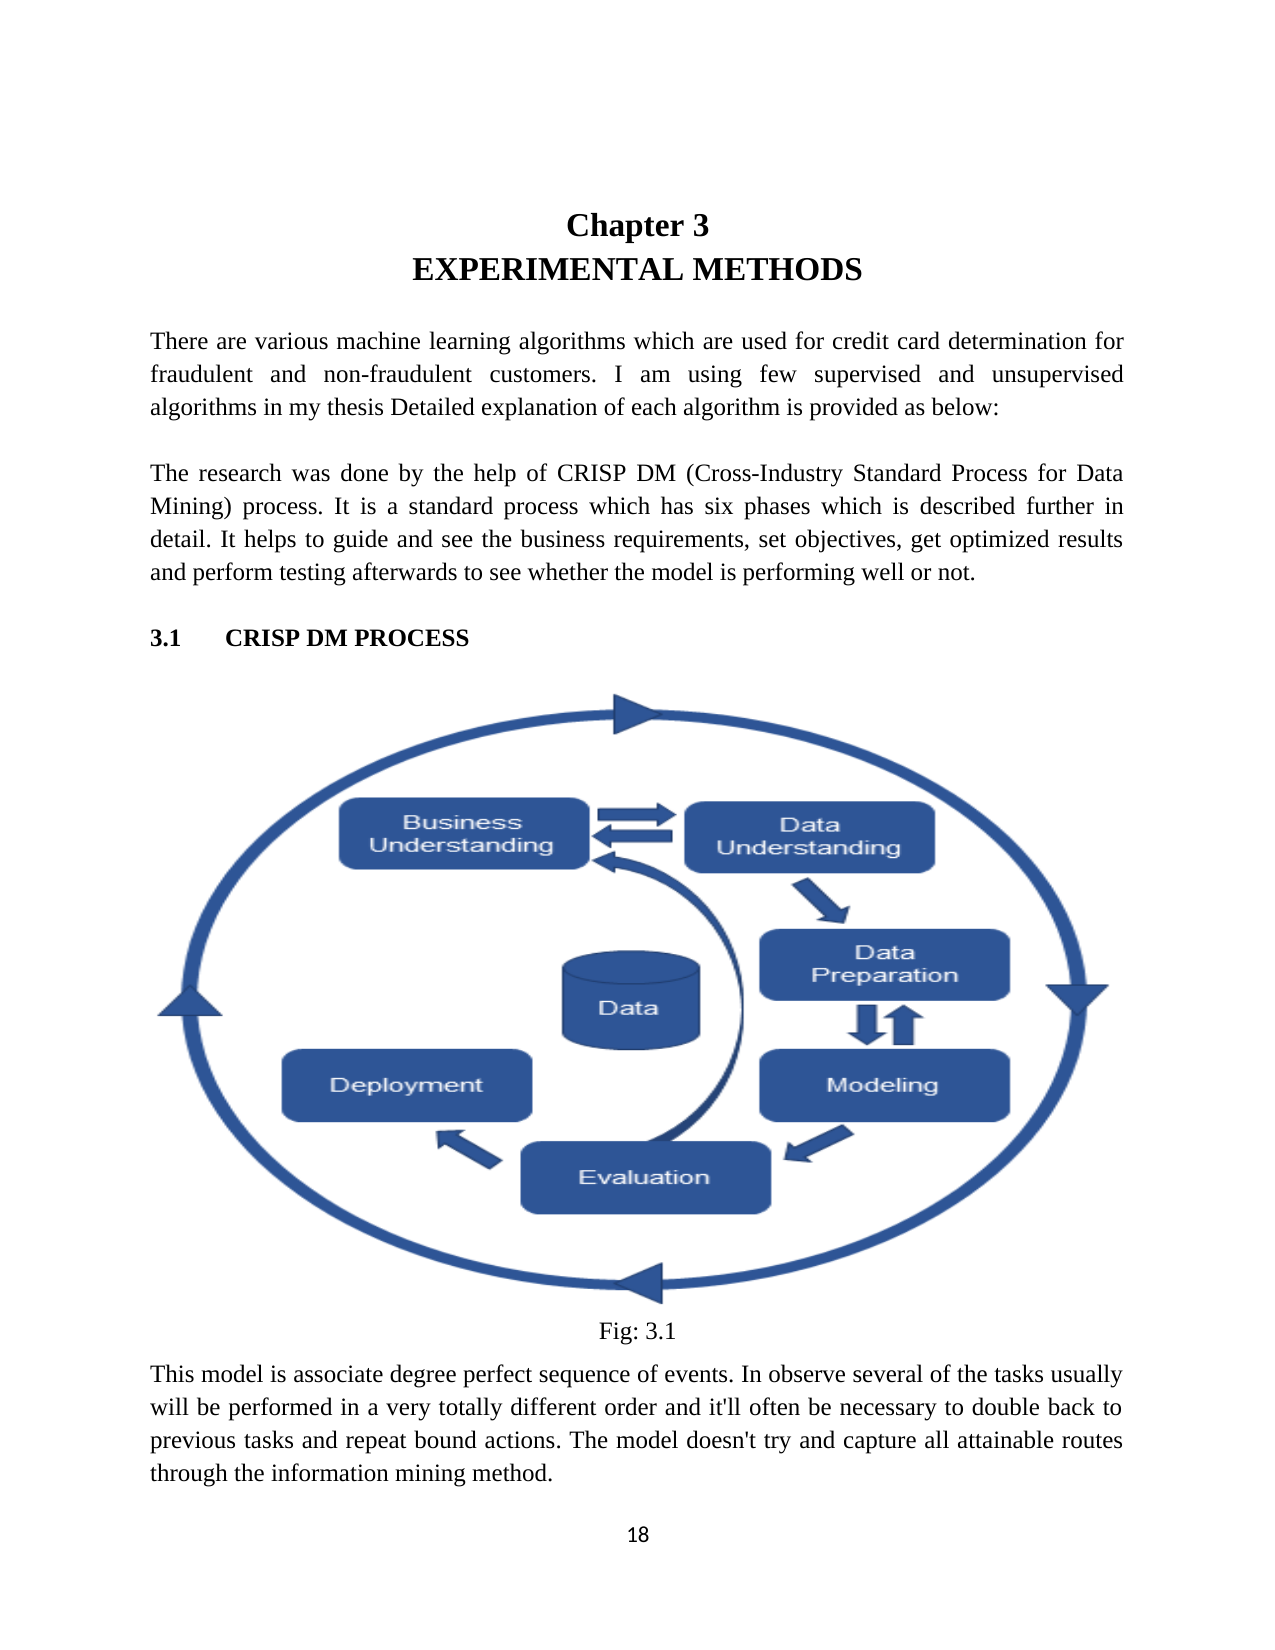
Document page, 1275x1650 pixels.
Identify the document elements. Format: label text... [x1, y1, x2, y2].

text Chapter 3 [150, 205, 1125, 243]
text This model is associate degree perfect sequence of events. In observe several of the tasks usually will be performed in a very totally different order and it'll often be necessary to double back to previous tasks and repeat bound actions. The model doesn't try and capture all attainable routes through the information mining method. [150, 1359, 1125, 1487]
text There are various machine learning algorithms which are used for credit card determination for fraudulent and non-fraudulent customers. I am using few supervised and unsupervised algorithms in my thesis Detailed explanation of each algorithm is provided as below: [150, 326, 1125, 421]
text The research was done by the help of CRISP DM (Cross-Industry Standard Process for Data Mining) process. It is a standard process which has six phases which is described further in detail. It helps to guide and see the business requirements, set objectives, get optimized results and perform testing afterwards to see whether the model is performing well or not. [150, 458, 1125, 586]
text EXPERIMENTAL METHODS [150, 249, 1125, 287]
list Fig: 3.1 [150, 1316, 1125, 1345]
text 3.1 CRISP DM PROCESS [150, 623, 1125, 652]
picture [150, 689, 1125, 1313]
